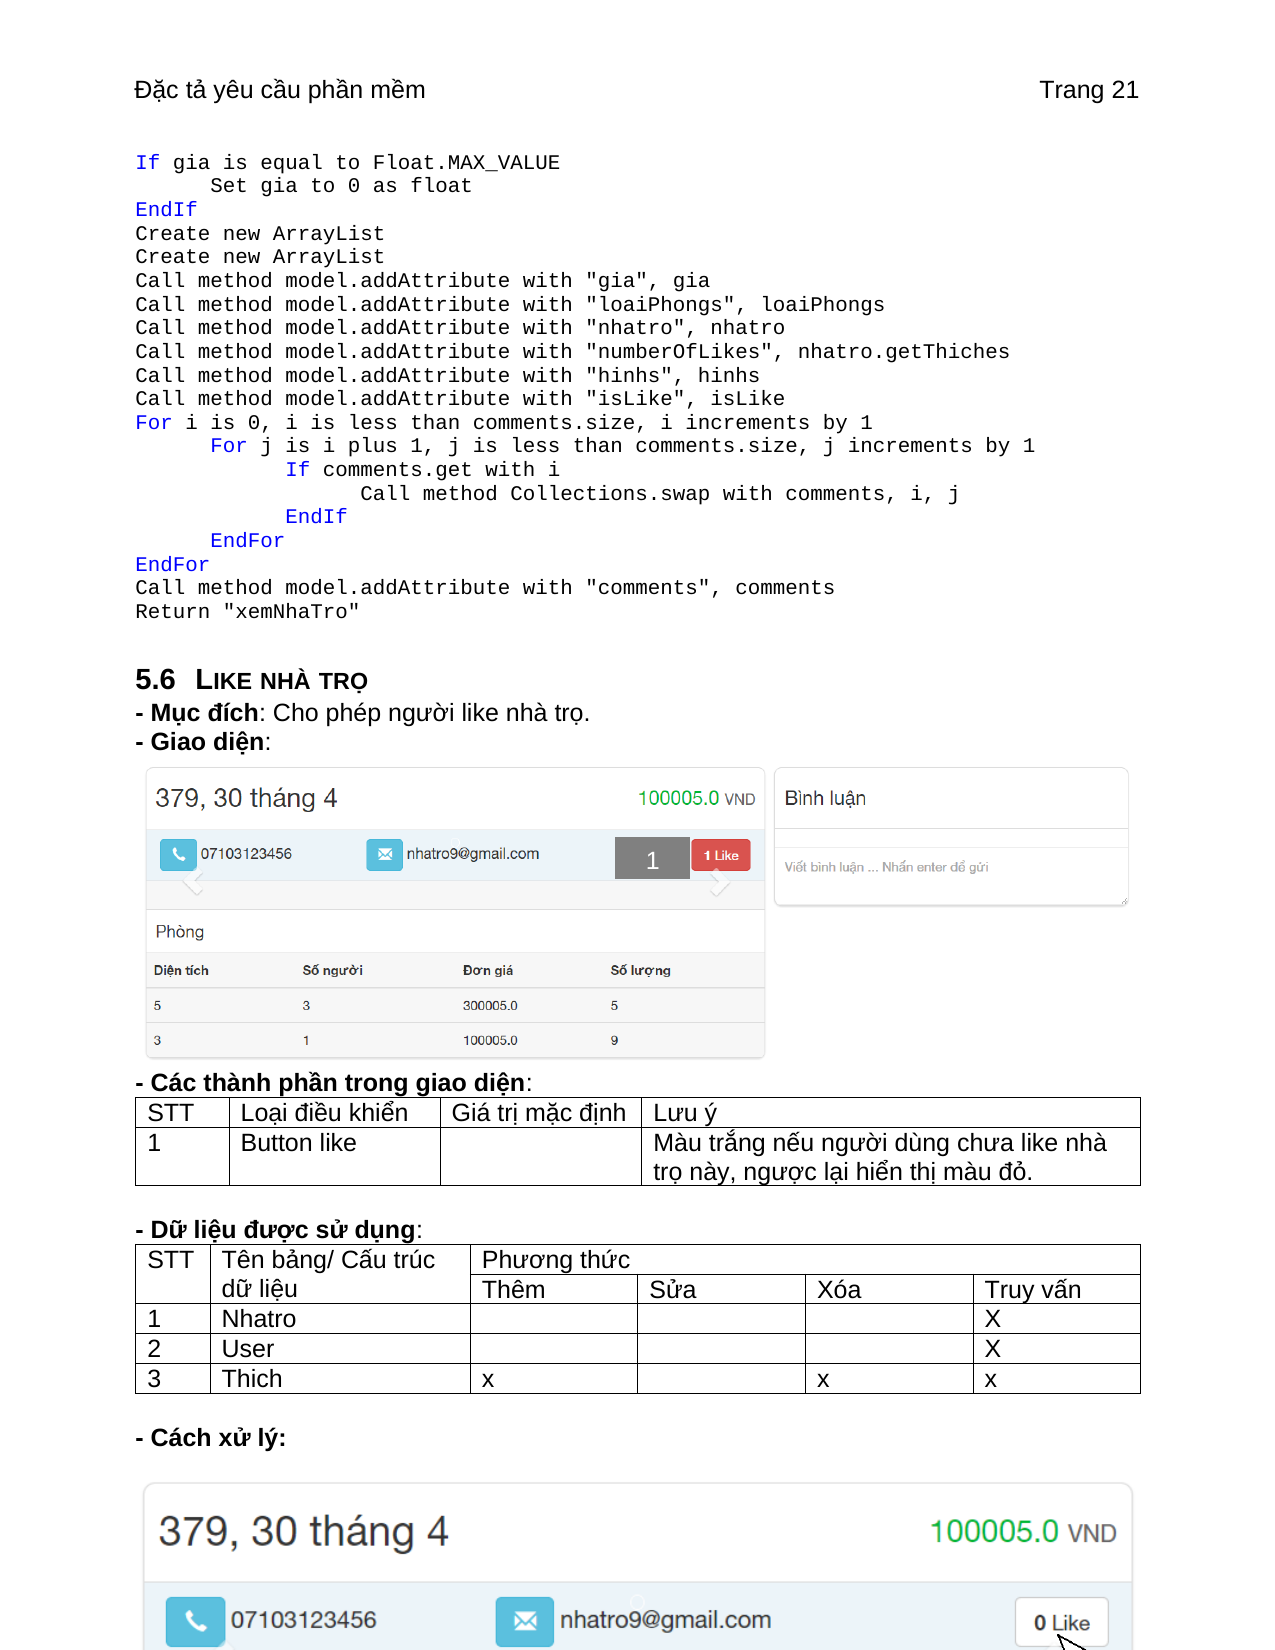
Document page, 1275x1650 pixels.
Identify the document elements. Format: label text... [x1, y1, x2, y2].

table_header Phương thức [471, 1245, 1140, 1273]
table_cell X [974, 1334, 1140, 1363]
table_cell [441, 1128, 641, 1185]
picture [135, 755, 1140, 1069]
table_cell [638, 1364, 805, 1393]
table_cell Nhatro [211, 1304, 470, 1333]
text Call method Collections.swap with comments, i, j [135, 483, 1140, 506]
table_cell x [974, 1364, 1140, 1393]
text Create new ArrayList [135, 246, 1140, 270]
text Call method model.addAttribute with "nhatro", nhatro [135, 317, 1140, 341]
table_cell Truy vấn [974, 1275, 1140, 1303]
text - Cách xử lý: [135, 1422, 1140, 1451]
text EndFor [135, 554, 1140, 577]
table_cell Button like [230, 1128, 440, 1185]
table_header Tên bảng/ Cấu trúc dữ liệu [211, 1245, 470, 1303]
text Call method model.addAttribute with "loaiPhongs", loaiPhongs [135, 294, 1140, 317]
table_cell 1 [136, 1128, 229, 1185]
text - Các thành phần trong giao diện: [135, 1069, 1140, 1097]
text Call method model.addAttribute with "numberOfLikes", nhatro.getThiches [135, 341, 1140, 364]
text Create new ArrayList [135, 223, 1140, 246]
text Call method model.addAttribute with "comments", comments [135, 577, 1140, 601]
table_cell [638, 1304, 805, 1333]
text EndIf [135, 506, 1140, 530]
table_header Giá trị mặc định [441, 1098, 641, 1127]
text - Dữ liệu được sử dụng: [135, 1215, 1140, 1244]
table_cell Màu trắng nếu người dùng chưa like nhà trọ này, ngược lại hiển thị màu đỏ. [642, 1128, 1140, 1185]
picture [135, 1473, 1140, 1650]
text EndFor [135, 530, 1140, 554]
text If gia is equal to Float.MAX_VALUE [135, 152, 1140, 175]
table_cell X [974, 1304, 1140, 1333]
table_cell [638, 1334, 805, 1363]
text If comments.get with i [135, 459, 1140, 483]
table_cell User [211, 1334, 470, 1363]
subtitle Like nhà trọ [135, 662, 1140, 696]
table_cell Sửa [638, 1275, 805, 1303]
table_header STT [136, 1245, 210, 1303]
table_cell 2 [136, 1334, 210, 1363]
table_cell [806, 1334, 973, 1363]
table_cell Xóa [806, 1275, 973, 1303]
text For i is 0, i is less than comments.size, i increments by 1 [135, 412, 1140, 436]
table_header Loại điều khiển [230, 1098, 440, 1127]
table_cell Thêm [471, 1275, 637, 1303]
table_cell [806, 1304, 973, 1333]
table_cell 1 [136, 1304, 210, 1333]
table_cell 3 [136, 1364, 210, 1393]
table_cell [471, 1334, 637, 1363]
text - Giao diện: [135, 727, 1140, 755]
table_cell x [471, 1364, 637, 1393]
text EndIf [135, 199, 1140, 223]
text - Mục đích: Cho phép người like nhà trọ. [135, 698, 1140, 727]
text Set gia to 0 as float [135, 175, 1140, 199]
text For j is i plus 1, j is less than comments.size, j increments by 1 [135, 436, 1140, 459]
table_cell x [806, 1364, 973, 1393]
table_cell Thich [211, 1364, 470, 1393]
text Return "xemNhaTro" [135, 601, 1140, 625]
text Call method model.addAttribute with "isLike", isLike [135, 388, 1140, 412]
table_header STT [136, 1098, 229, 1127]
text Call method model.addAttribute with "gia", gia [135, 270, 1140, 294]
table_cell [471, 1304, 637, 1333]
table_header Lưu ý [642, 1098, 1140, 1127]
text Call method model.addAttribute with "hinhs", hinhs [135, 364, 1140, 388]
